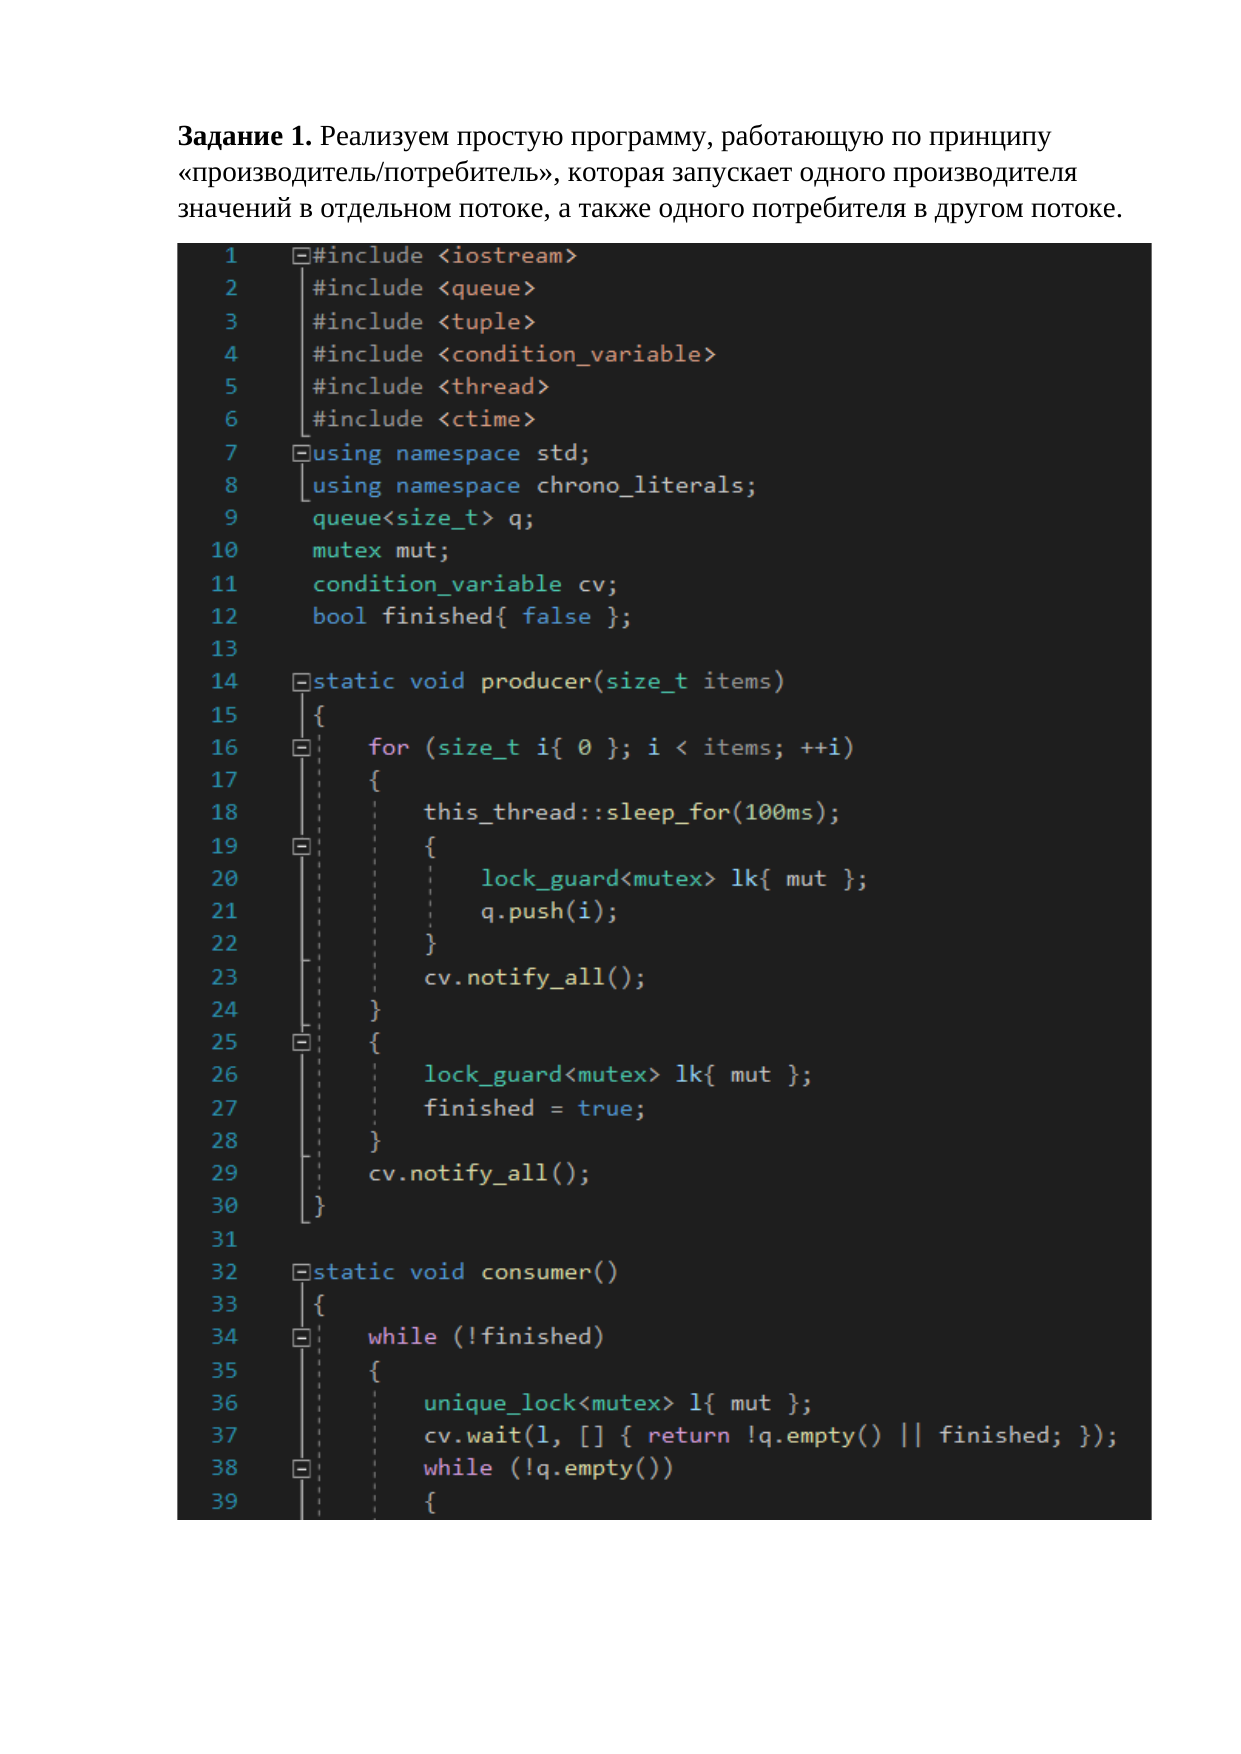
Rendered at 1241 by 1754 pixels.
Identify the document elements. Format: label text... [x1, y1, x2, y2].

picture [177, 243, 1152, 1520]
text Задание 1. Реализуем простую программу, работающую по принципу «производитель/потребитель», которая запускает одного производителя значений в отдельном потоке, а также одного потребителя в другом потоке. [177, 118, 1152, 224]
